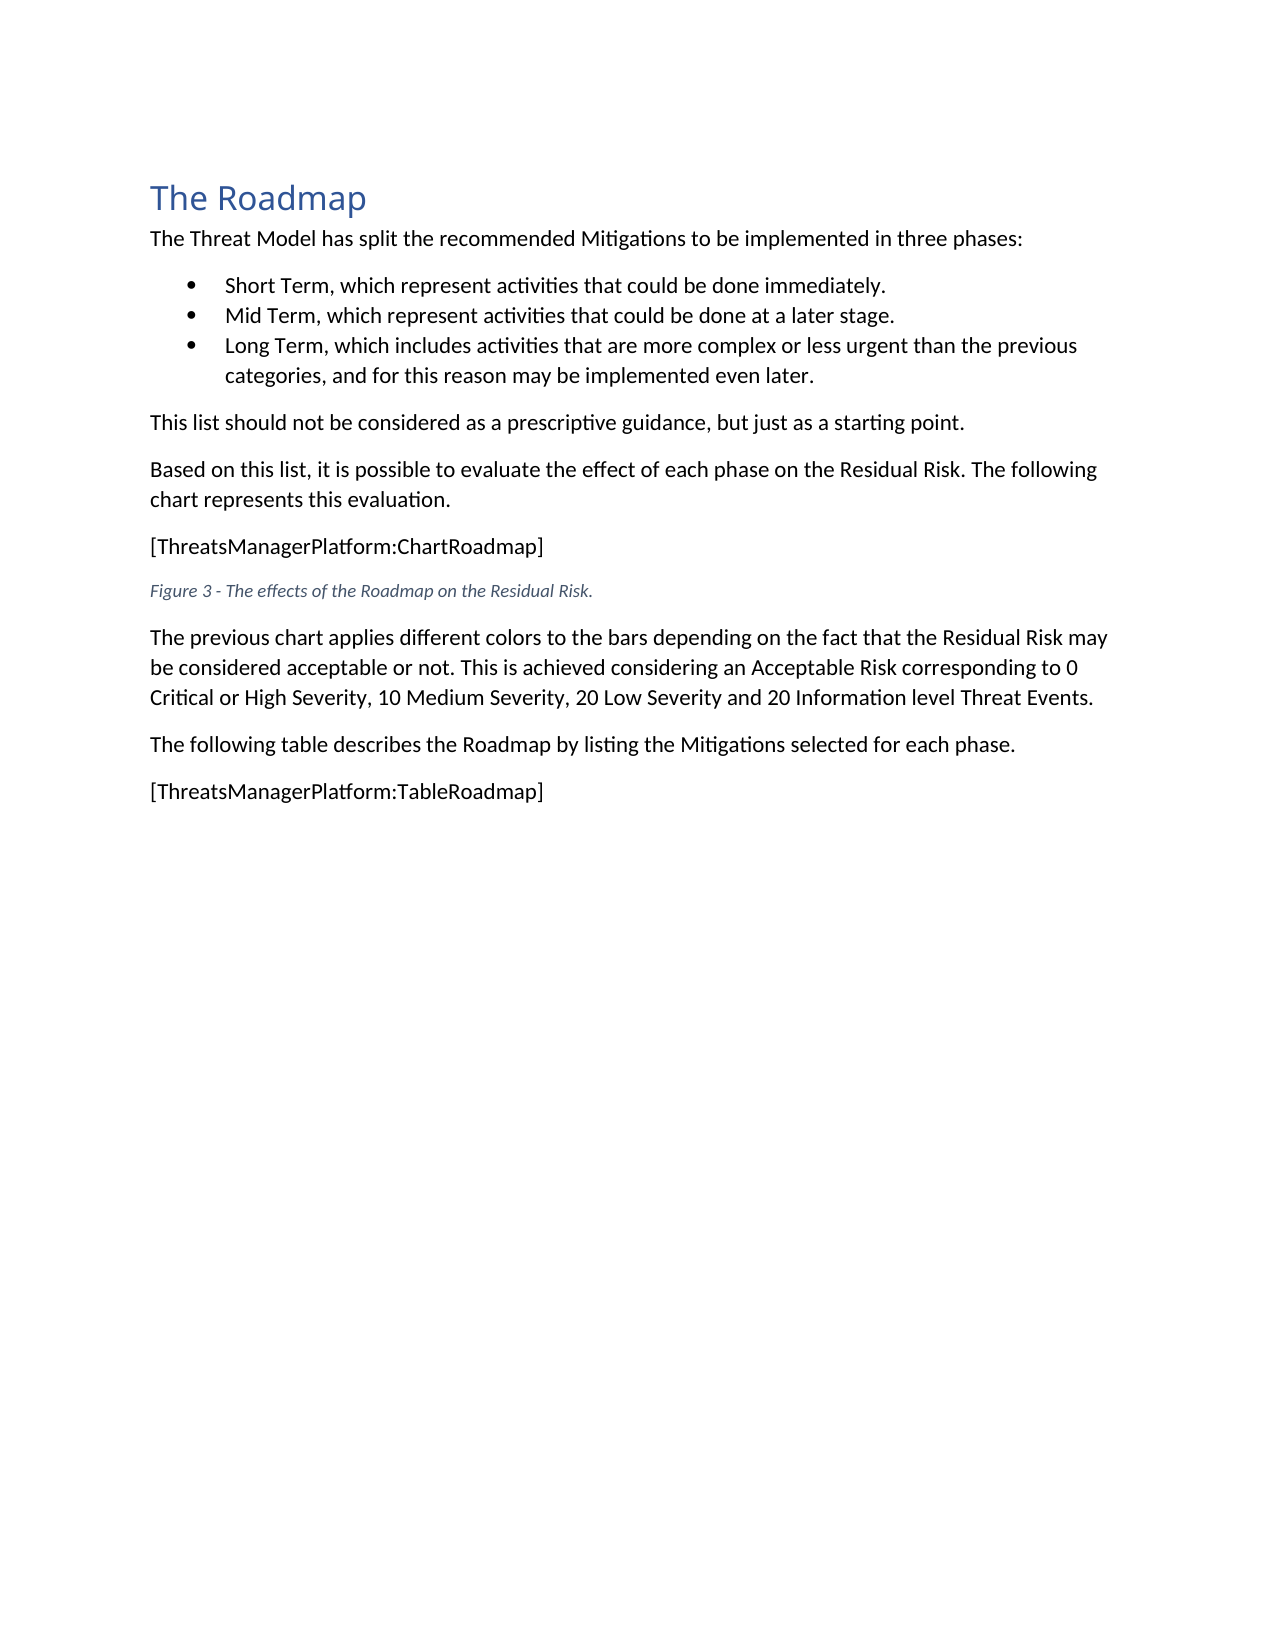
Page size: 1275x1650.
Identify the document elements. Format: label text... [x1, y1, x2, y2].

text [ThreatsManagerPlatform:TableRoadmap] [150, 777, 1125, 805]
list Short Term, which represent activities that could be done immediately. [187, 271, 1125, 299]
text The Threat Model has split the recommended Mitigations to be implemented in three phases: [150, 224, 1125, 252]
text The previous chart applies different colors to the bars depending on the fact that the Residual Risk may be considered acceptable or not. This is achieved considering an Acceptable Risk corresponding to 0 Critical or High Severity, 10 Medium Severity, 20 Low Severity and 20 Information level Threat Events. [150, 623, 1125, 711]
subtitle The Roadmap [150, 175, 1125, 220]
text This list should not be considered as a prescriptive guidance, but just as a starting point. [150, 408, 1125, 436]
text The following table describes the Roadmap by listing the Mitigations selected for each phase. [150, 730, 1125, 758]
list Mid Term, which represent activities that could be done at a later stage. [187, 301, 1125, 329]
text [ThreatsManagerPlatform:ChartRoadmap] [150, 532, 1125, 560]
text Based on this list, it is possible to evaluate the effect of each phase on the Residual Risk. The following chart represents this evaluation. [150, 455, 1125, 513]
list Long Term, which includes activities that are more complex or less urgent than the previous categories, and for this reason may be implemented even later. [187, 331, 1125, 389]
